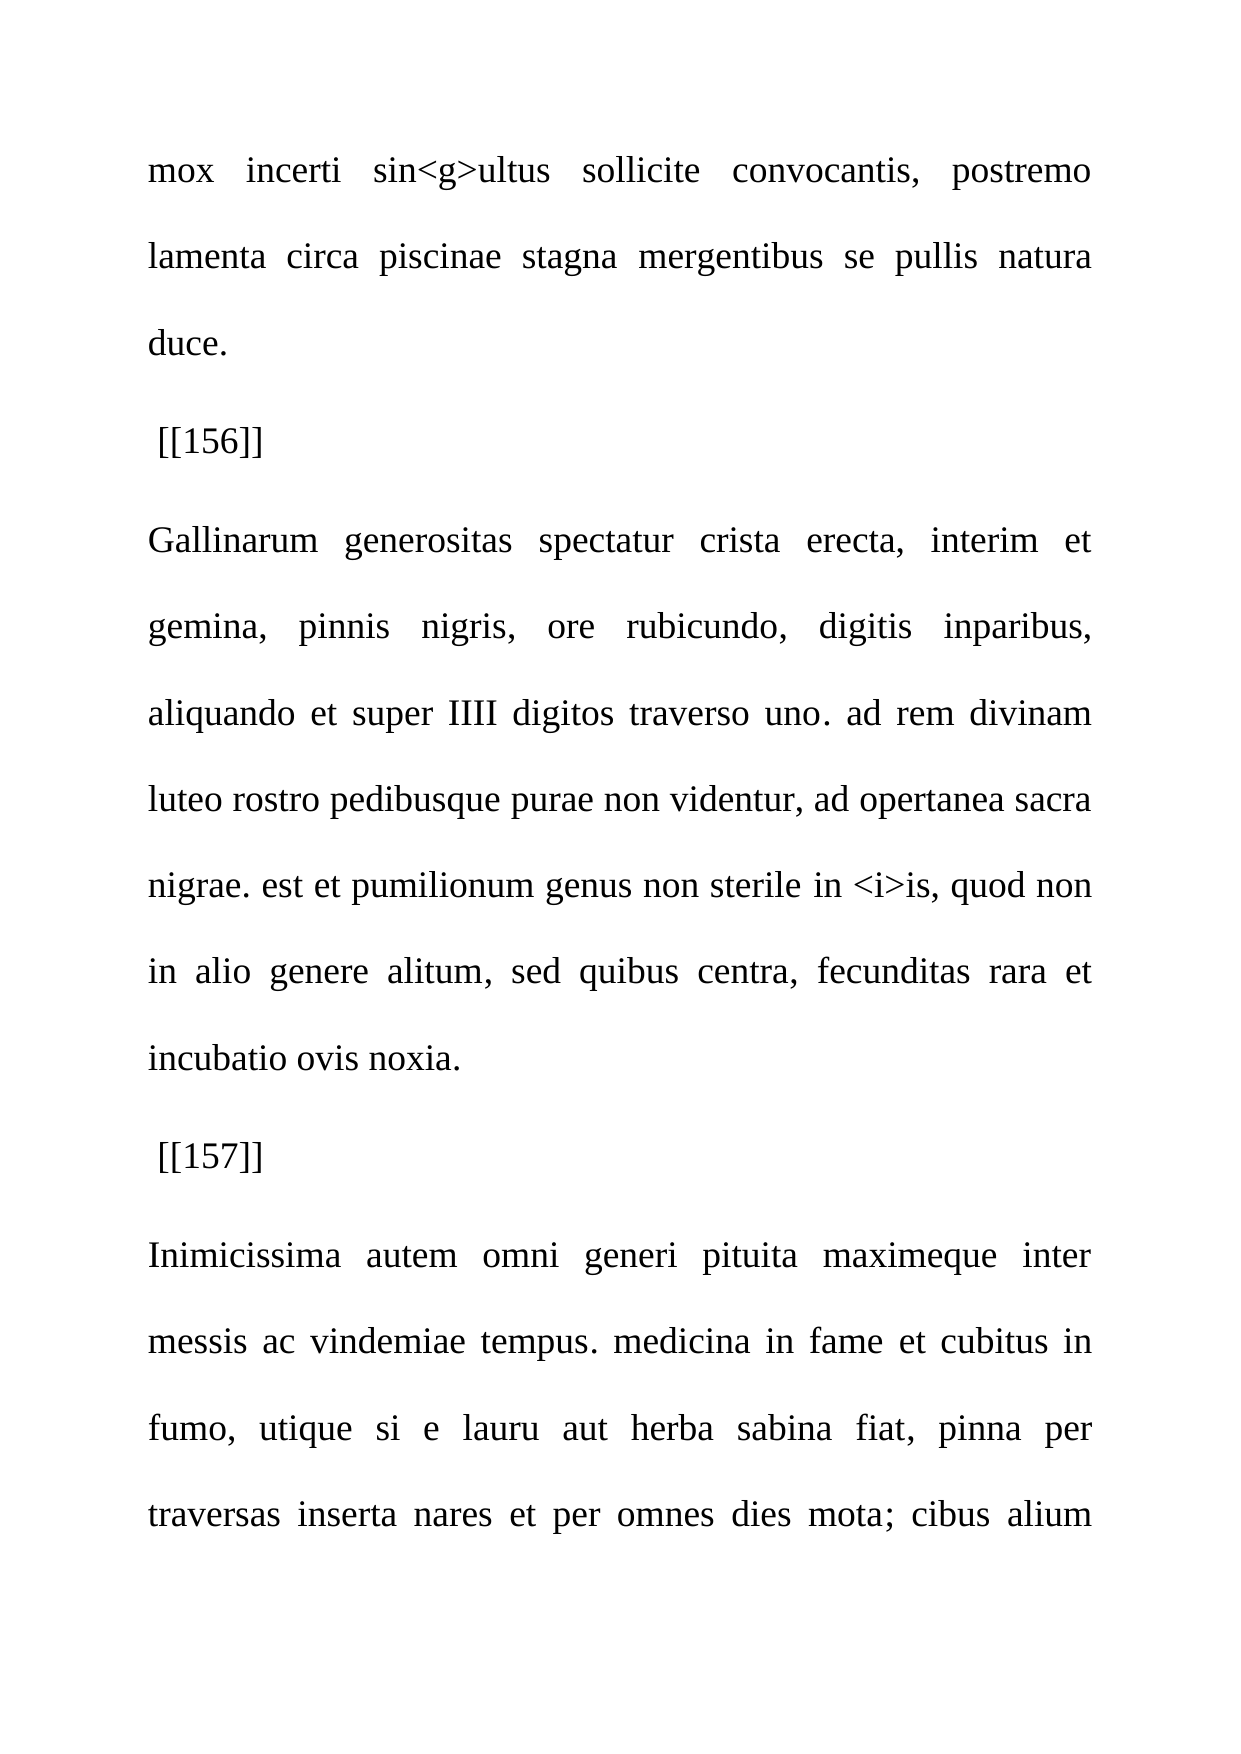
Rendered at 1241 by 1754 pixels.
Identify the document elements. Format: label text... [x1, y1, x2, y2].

text [[156]] [148, 419, 1092, 462]
text Gallinarum generositas spectatur crista erecta, interim et gemina, pinnis nigris, ore rubicundo, digitis inparibus, aliquando et super IIII digitos traverso uno. ad rem divinam luteo rostro pedibusque purae non videntur, ad opertanea sacra nigrae. est et pumilionum genus non sterile in <i>is, quod non in alio genere alitum, sed quibus centra, fecunditas rara et incubatio ovis noxia. [148, 518, 1092, 1078]
text [[157]] [148, 1134, 1092, 1177]
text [148, 148, 1092, 363]
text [148, 1233, 1092, 1534]
